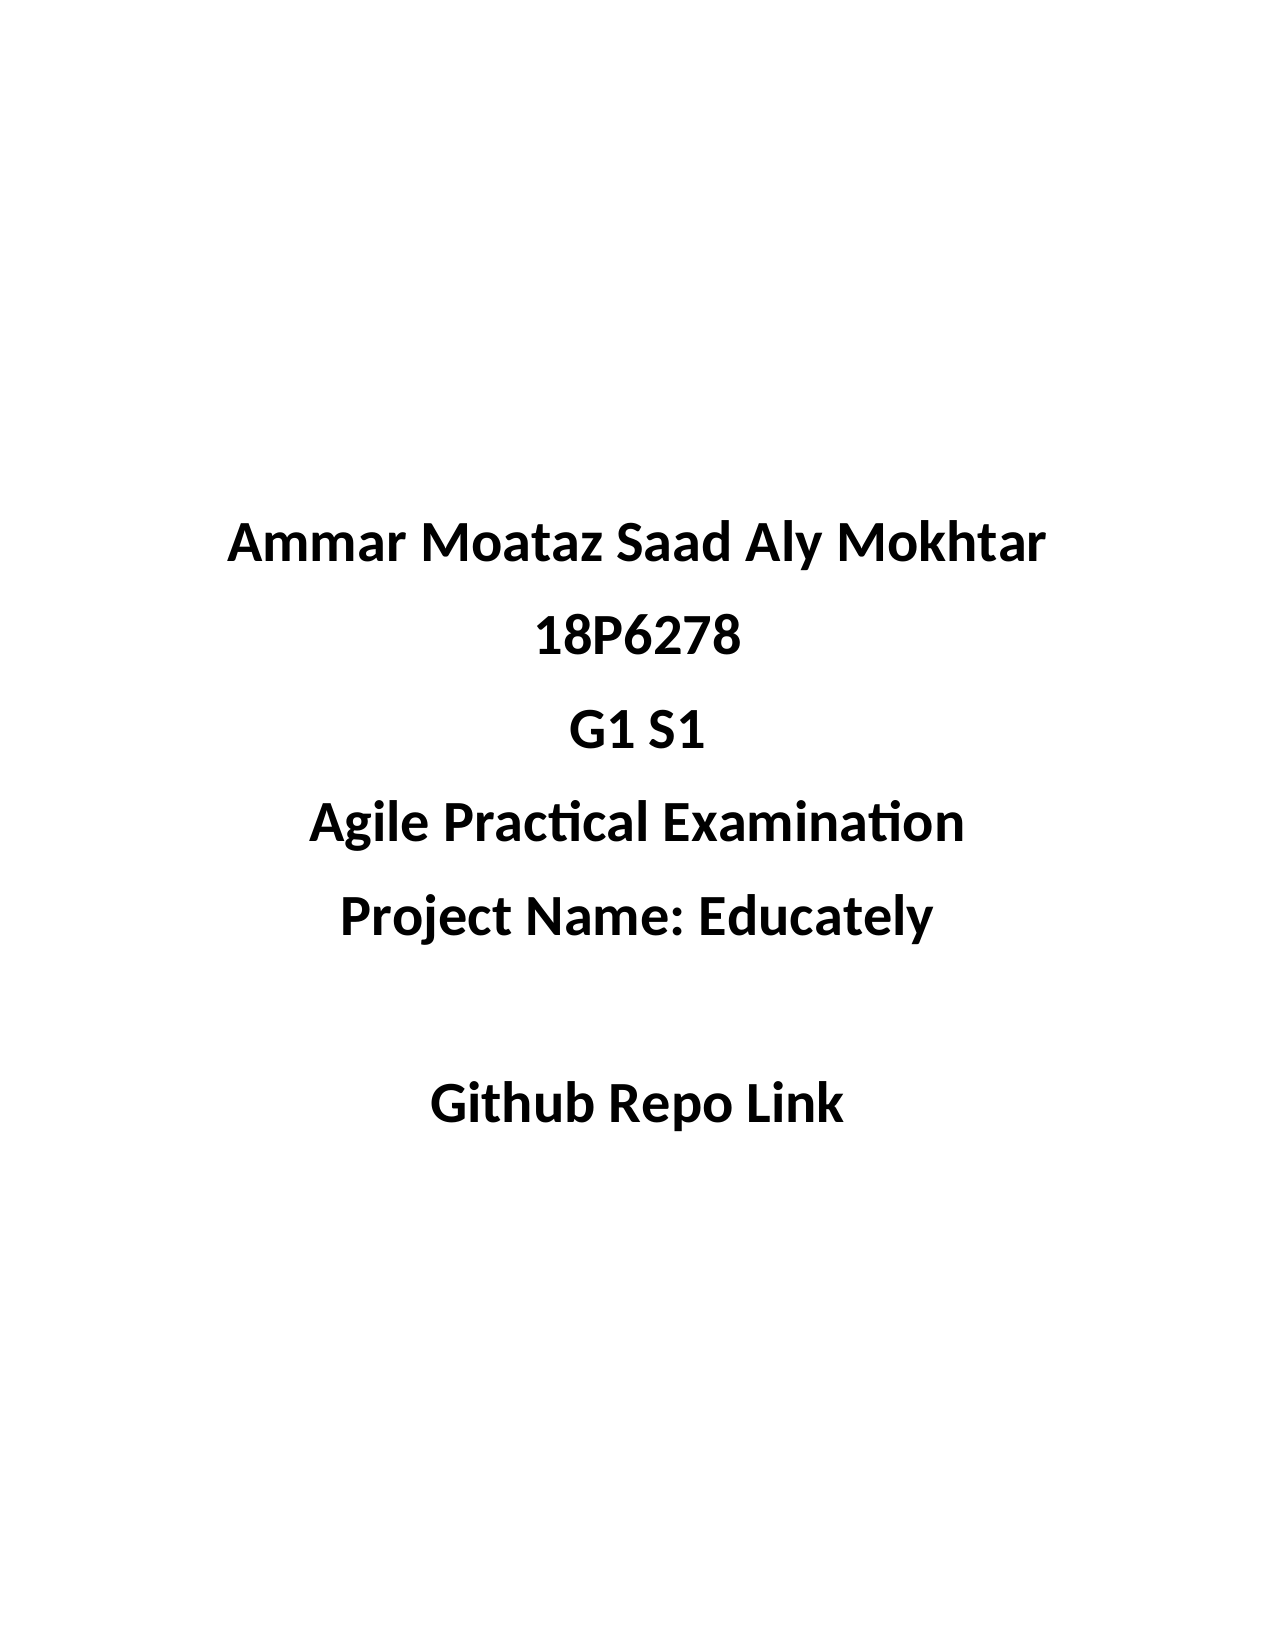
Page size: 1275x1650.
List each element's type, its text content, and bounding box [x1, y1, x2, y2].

text Project Name: Educately [150, 879, 1125, 950]
text Agile Practical Examination [150, 785, 1125, 856]
text Ammar Moataz Saad Aly Mokhtar [150, 504, 1125, 576]
text G1 S1 [150, 692, 1125, 763]
text Github Repo Link [150, 1066, 1125, 1167]
text 18P6278 [150, 598, 1125, 669]
